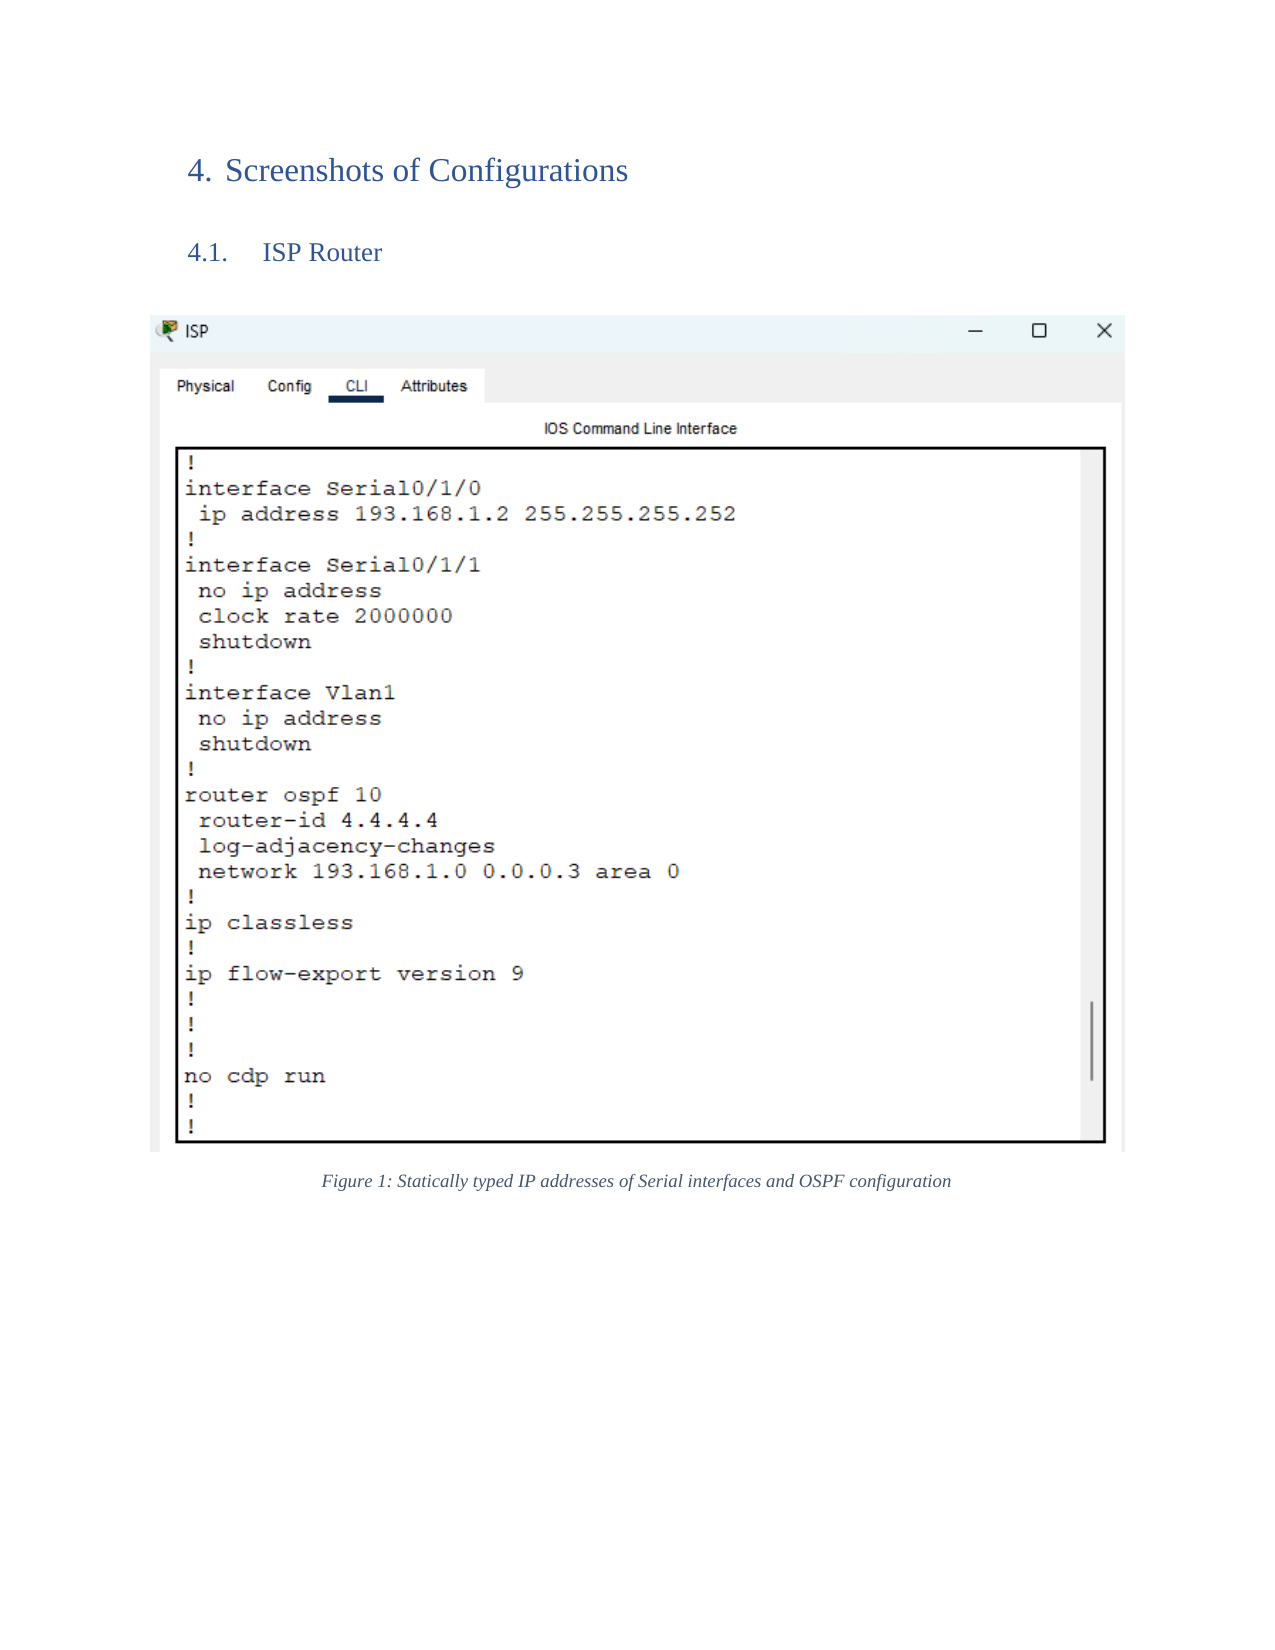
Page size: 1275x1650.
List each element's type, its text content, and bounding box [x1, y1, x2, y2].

subtitle ISP Router [187, 236, 1125, 268]
subtitle Screenshots of Configurations [187, 150, 1125, 188]
picture [150, 315, 1125, 1152]
text Figure 1: Statically typed IP addresses of Serial interfaces and OSPF configuration [150, 1170, 1125, 1192]
